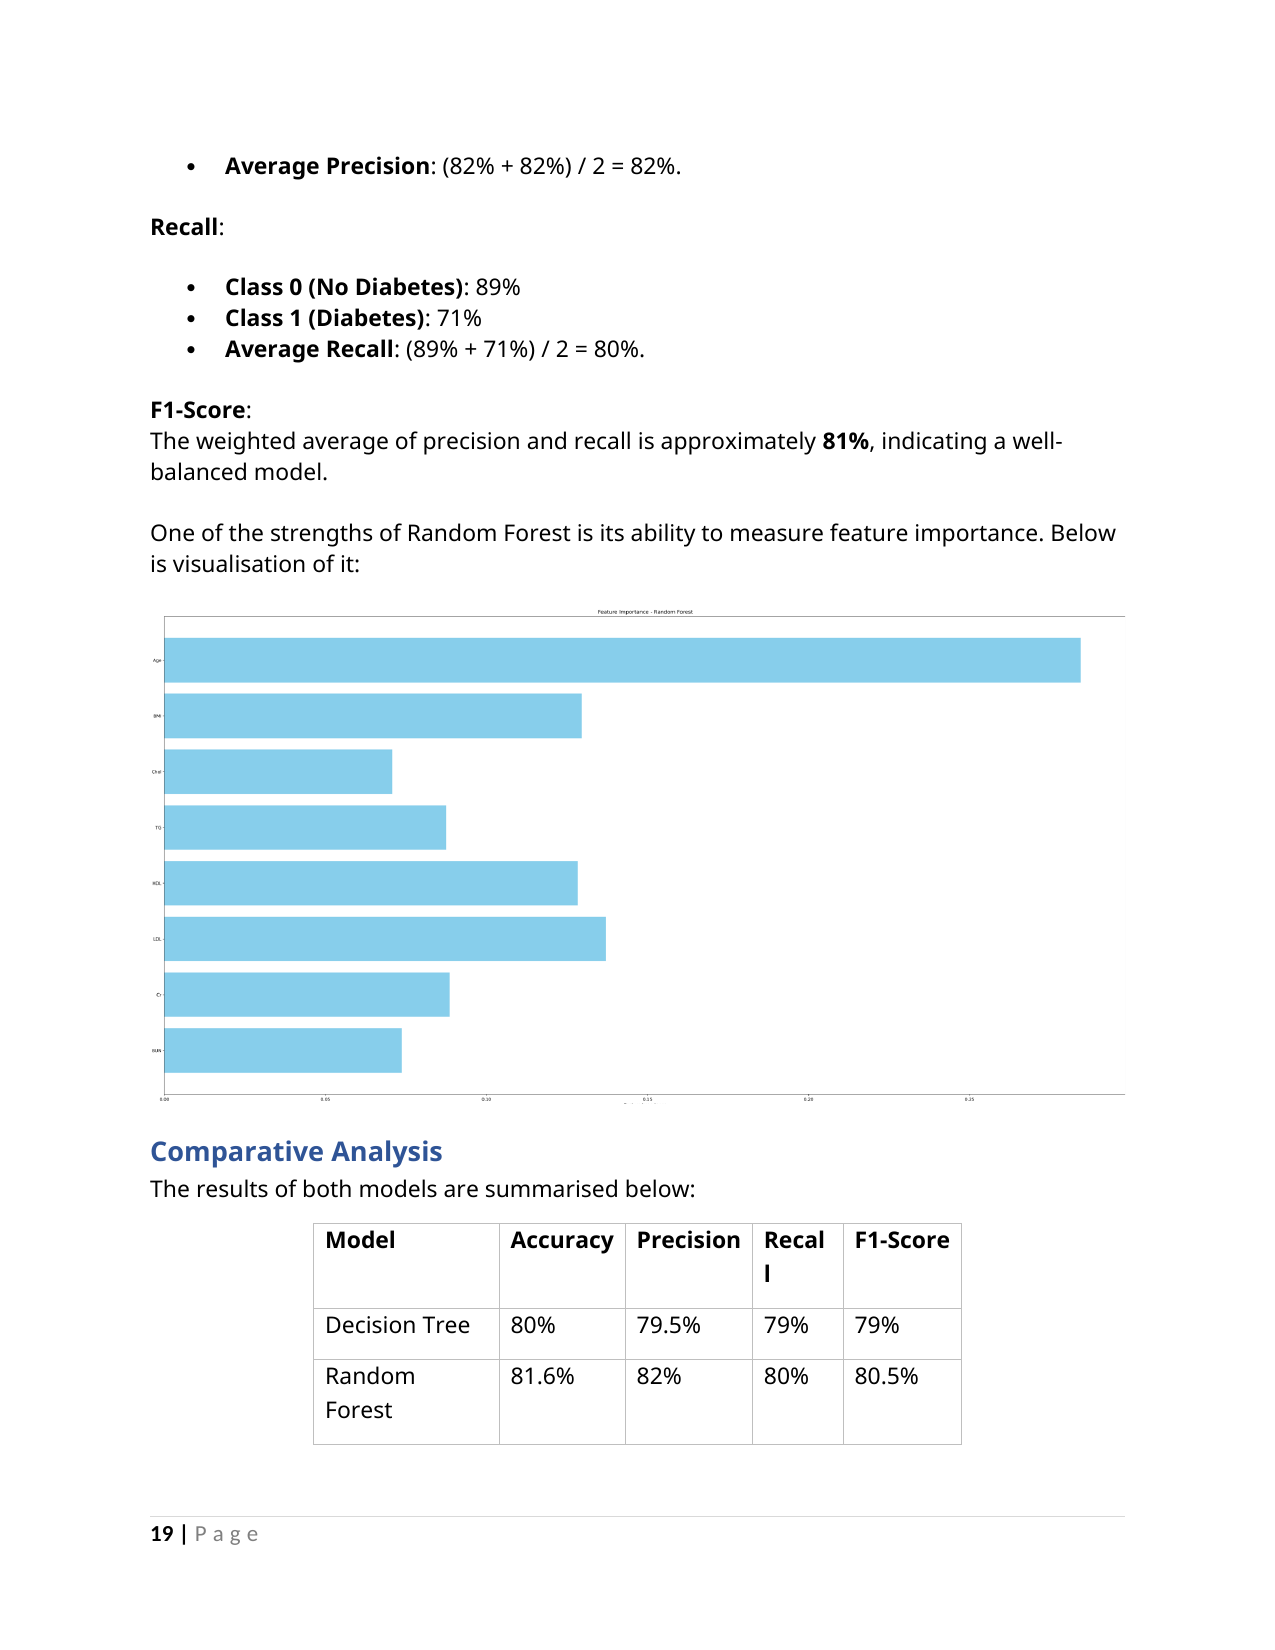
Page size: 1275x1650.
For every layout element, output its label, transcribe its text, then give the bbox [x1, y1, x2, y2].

text The results of both models are summarised below: [150, 1172, 1125, 1204]
table_cell 80% [500, 1309, 625, 1359]
table_header Precision [626, 1224, 752, 1308]
table_header F1-Score [844, 1224, 961, 1308]
table_cell 80% [753, 1360, 843, 1443]
table_cell 79.5% [626, 1309, 752, 1359]
table_header Model [314, 1224, 499, 1308]
list Average Precision: (82% + 82%) / 2 = 82%. [187, 150, 1125, 181]
table_header Recall [753, 1224, 843, 1308]
subtitle Comparative Analysis [150, 1133, 1125, 1169]
table_cell Random Forest [314, 1360, 499, 1443]
text F1-Score: The weighted average of precision and recall is approximately 81%, indicating a well-balanced model. [150, 394, 1125, 487]
table_cell 79% [753, 1309, 843, 1359]
table_cell Decision Tree [314, 1309, 499, 1359]
list Class 0 (No Diabetes): 89% [187, 271, 1125, 302]
table_cell 82% [626, 1360, 752, 1443]
text Recall: [150, 210, 1125, 242]
table_header Accuracy [500, 1224, 625, 1308]
table_cell 79% [844, 1309, 961, 1359]
text One of the strengths of Random Forest is its ability to measure feature importance. Below is visualisation of it: [150, 517, 1125, 579]
list Class 1 (Diabetes): 71% [187, 302, 1125, 333]
picture [150, 608, 1125, 1104]
list Average Recall: (89% + 71%) / 2 = 80%. [187, 333, 1125, 364]
table_cell 81.6% [500, 1360, 625, 1443]
table_cell 80.5% [844, 1360, 961, 1443]
